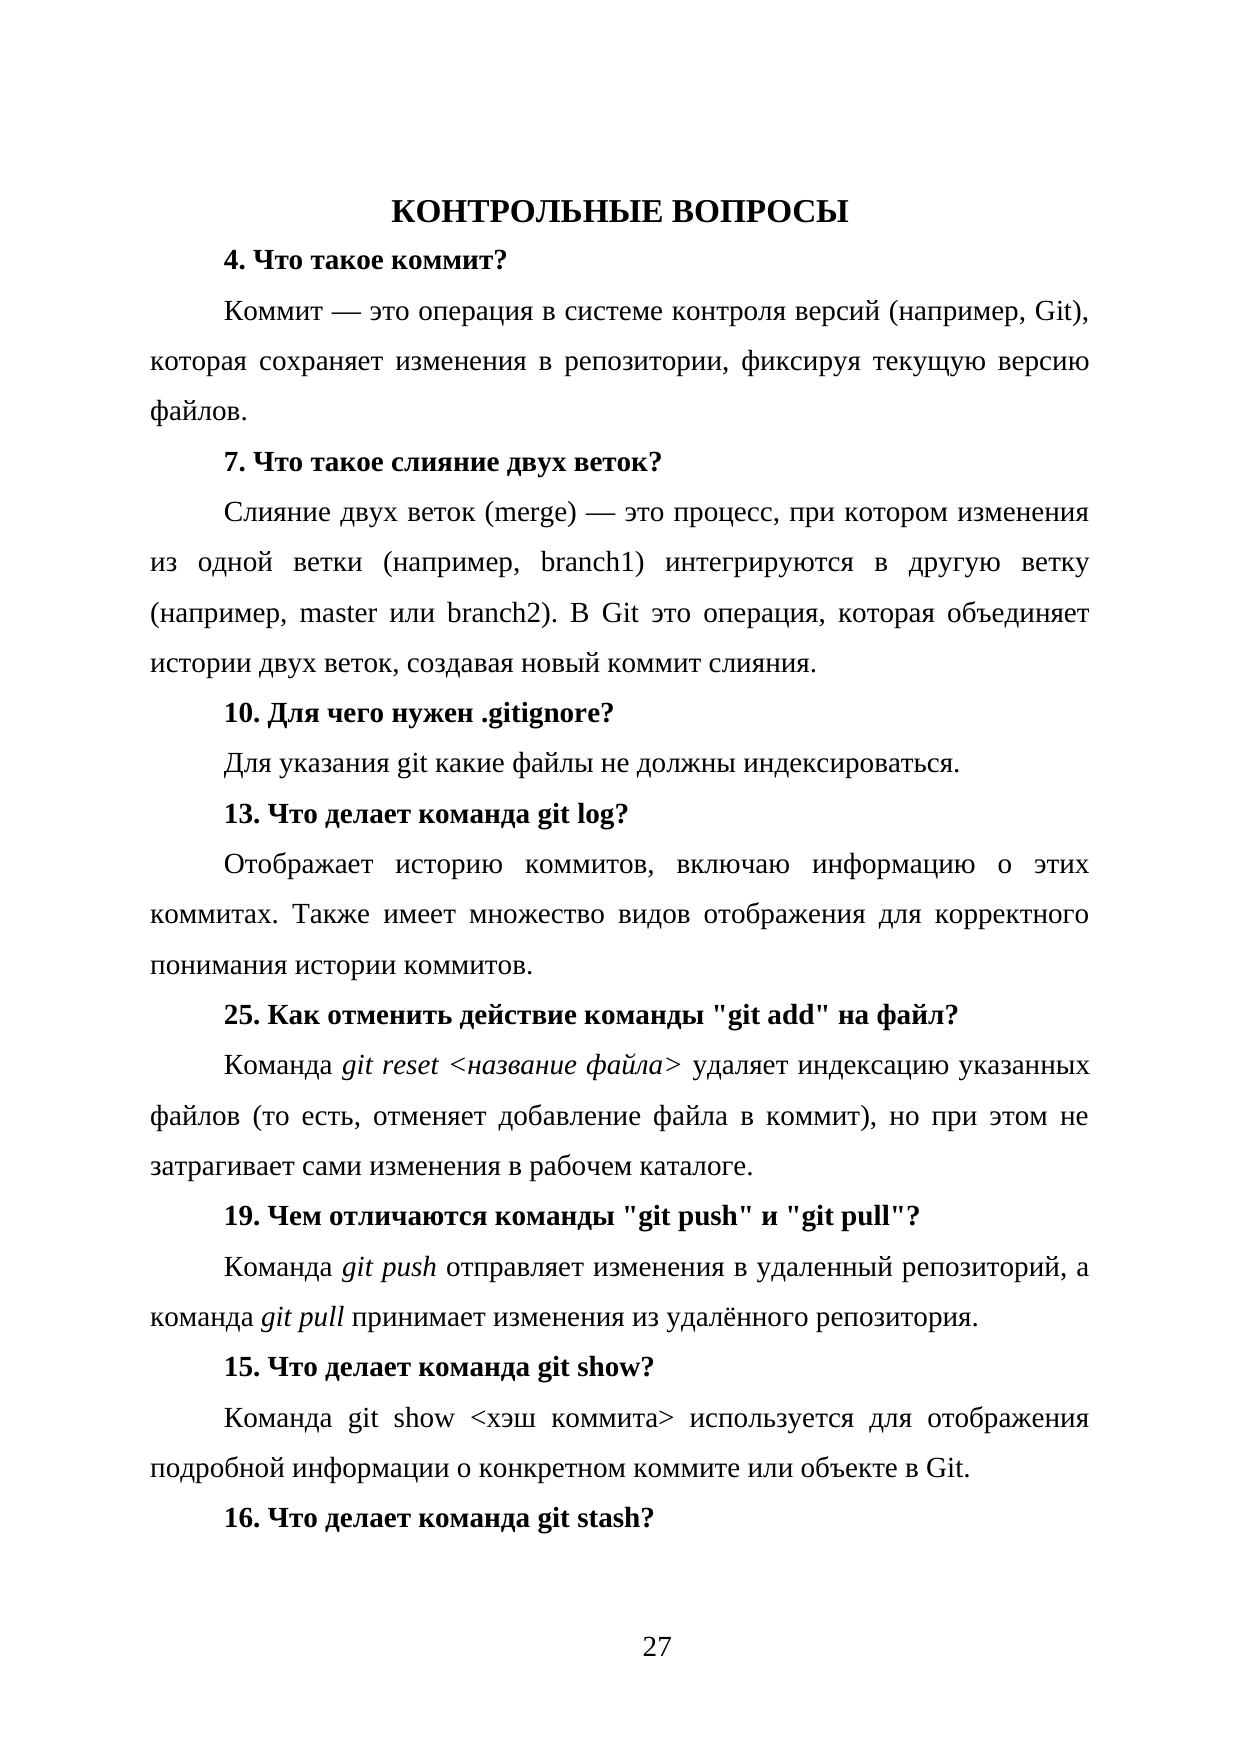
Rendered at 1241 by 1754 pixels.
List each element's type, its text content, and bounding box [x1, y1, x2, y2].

text 15. Что делает команда git show? [150, 1349, 1090, 1383]
text Для указания git какие файлы не должны индексироваться. [150, 746, 1090, 779]
text Слияние двух веток (merge) — это процесс, при котором изменения из одной ветки (например, branch1) интегрируются в другую ветку (например, master или branch2). В Git это операция, которая объединяет истории двух веток, создавая новый коммит слияния. [150, 494, 1090, 678]
text 4. Что такое коммит? [150, 242, 1090, 276]
text Команда git push отправляет изменения в удаленный репозиторий, а команда git pull принимает изменения из удалённого репозитория. [150, 1249, 1090, 1333]
text 7. Что такое слияние двух веток? [150, 444, 1090, 477]
text 25. Как отменить действие команды "git add" на файл? [150, 997, 1090, 1031]
text Команда git reset <название файла> удаляет индексацию указанных файлов (то есть, отменяет добавление файла в коммит), но при этом не затрагивает сами изменения в рабочем каталоге. [150, 1047, 1090, 1182]
text Отображает историю коммитов, включаю информацию о этих коммитах. Также имеет множество видов отображения для корректного понимания истории коммитов. [150, 846, 1090, 980]
text 10. Для чего нужен .gitignore? [150, 695, 1090, 729]
text 19. Чем отличаются команды "git push" и "git pull"? [150, 1198, 1090, 1232]
text 16. Что делает команда git stash? [150, 1500, 1090, 1534]
text Команда git show <хэш коммита> используется для отображения подробной информации о конкретном коммите или объекте в Git. [150, 1400, 1090, 1483]
text Коммит — это операция в системе контроля версий (например, Git), которая сохраняет изменения в репозитории, фиксируя текущую версию файлов. [150, 293, 1090, 427]
subtitle КОНТРОЛЬНЫЕ ВОПРОСЫ [150, 192, 1090, 230]
text 13. Что делает команда git log? [150, 796, 1090, 829]
